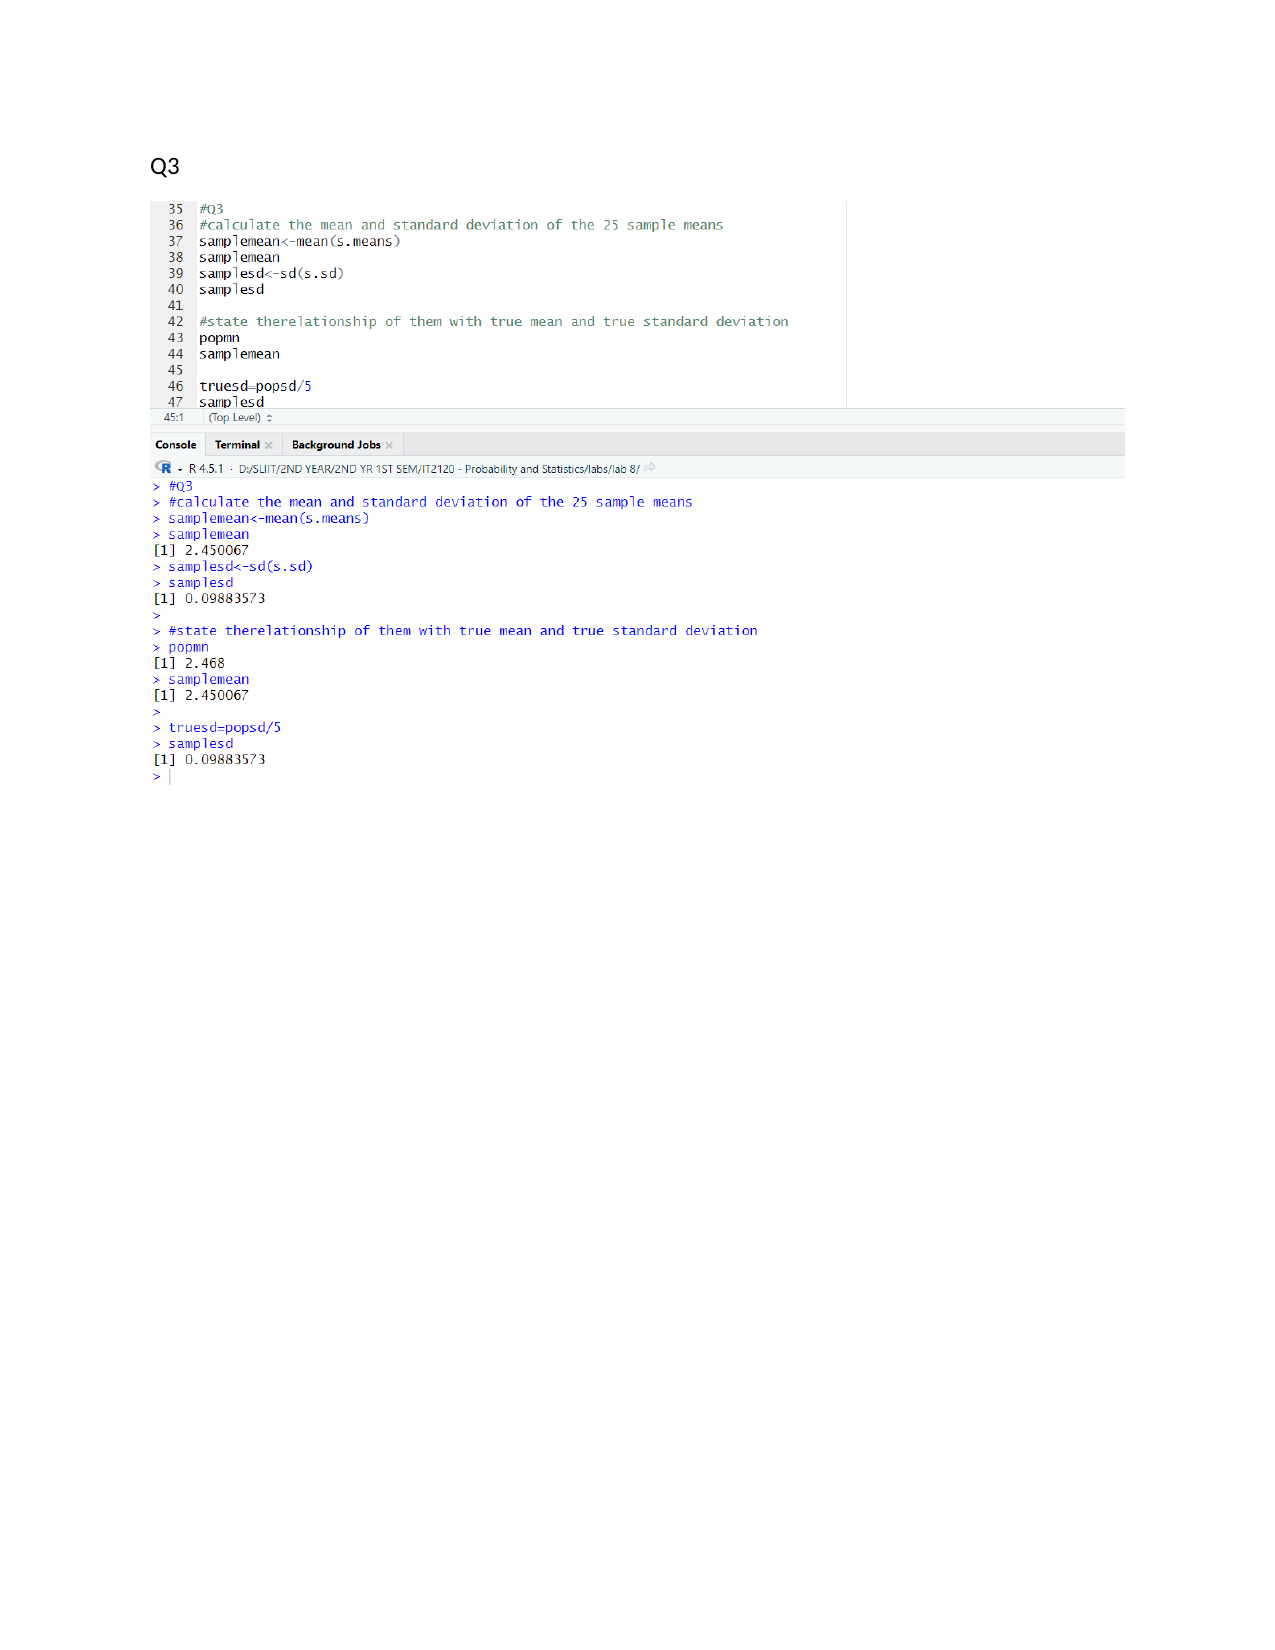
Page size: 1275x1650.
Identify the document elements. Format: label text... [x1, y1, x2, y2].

picture [150, 201, 1125, 792]
text Q3 [150, 150, 1125, 181]
